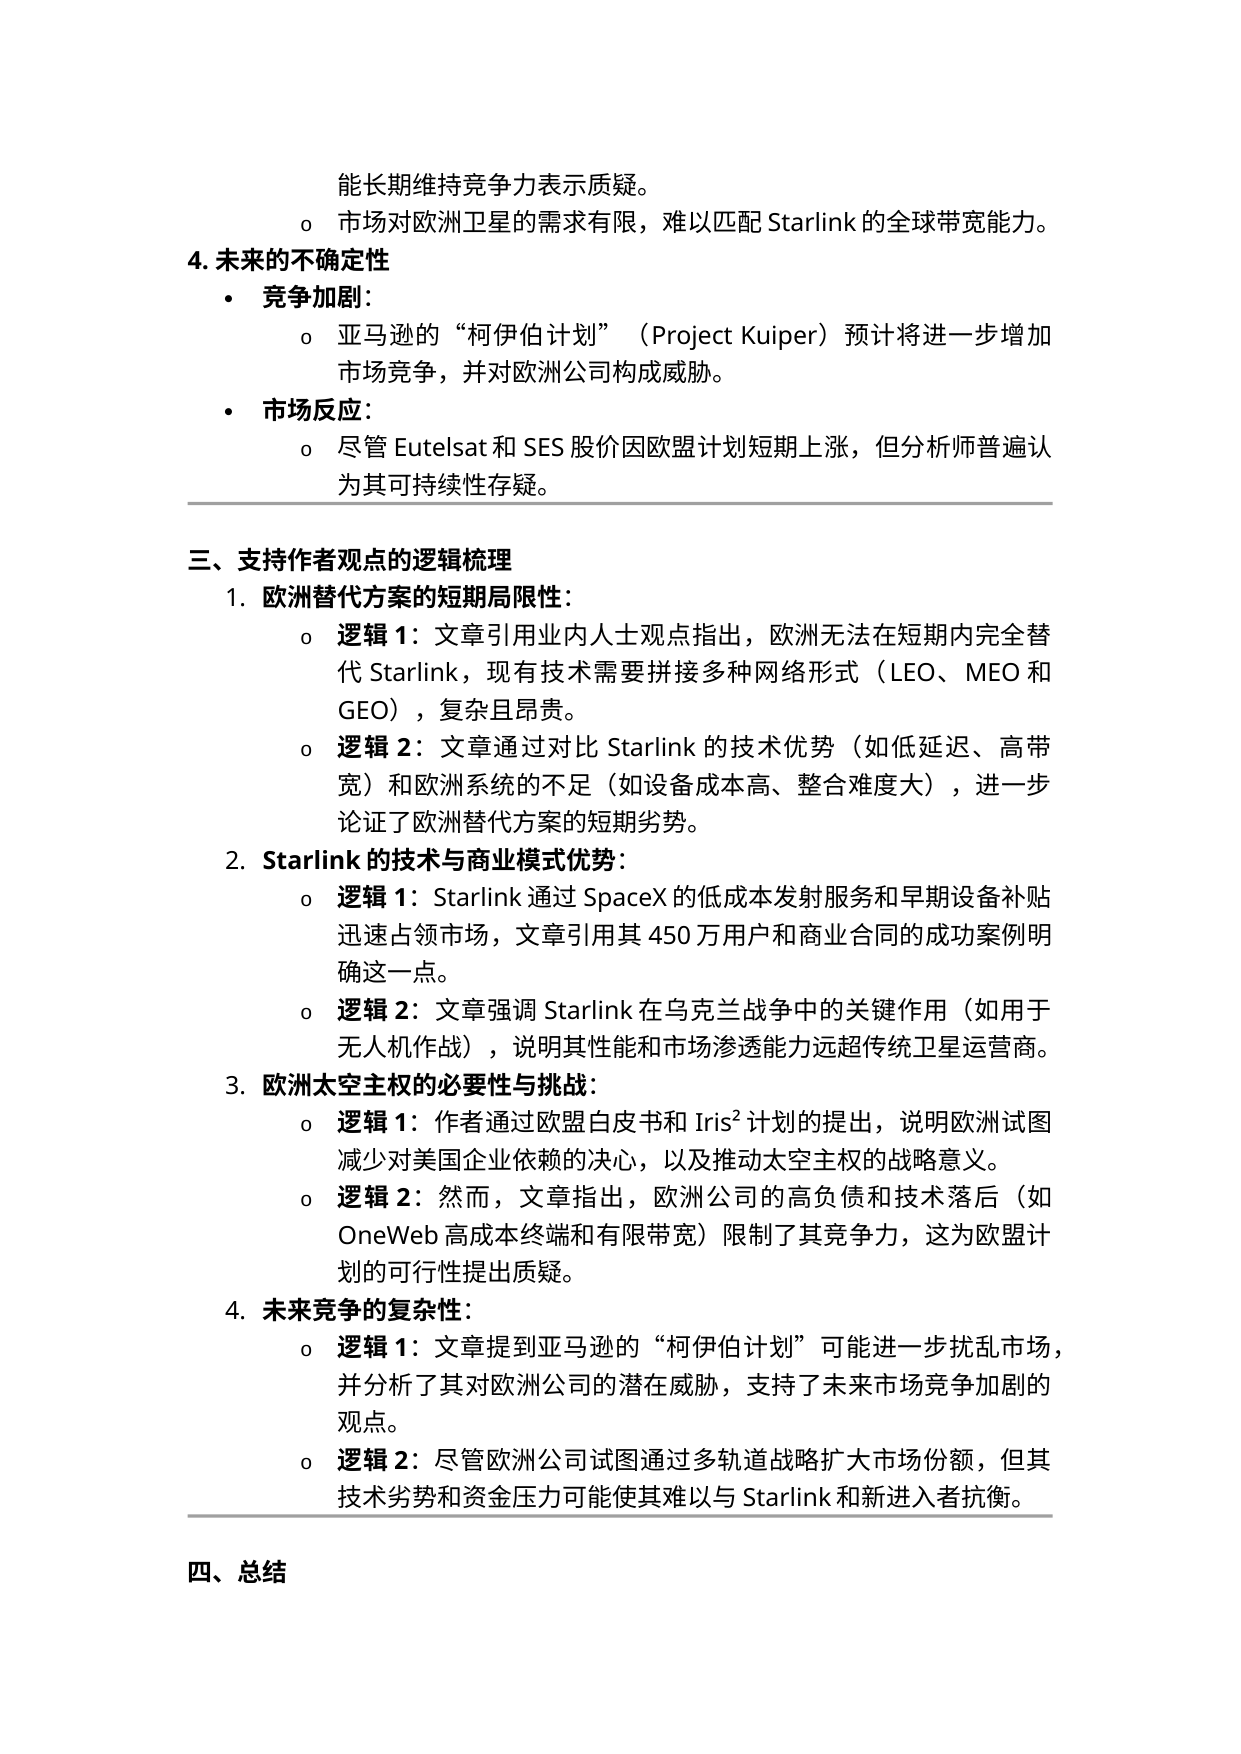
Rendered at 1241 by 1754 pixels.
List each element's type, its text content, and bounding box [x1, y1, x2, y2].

list 逻辑1：文章引用业内人士观点指出，欧洲无法在短期内完全替代Starlink，现有技术需要拼接多种网络形式（LEO、MEO和GEO），复杂且昂贵。 [300, 614, 1053, 727]
list Starlink的技术与商业模式优势： [225, 839, 1053, 877]
list 逻辑2：然而，文章指出，欧洲公司的高负债和技术落后（如OneWeb高成本终端和有限带宽）限制了其竞争力，这为欧盟计划的可行性提出质疑。 [300, 1177, 1053, 1289]
list 逻辑2：尽管欧洲公司试图通过多轨道战略扩大市场份额，但其技术劣势和资金压力可能使其难以与Starlink和新进入者抗衡。 [300, 1439, 1053, 1514]
text 4. 未来的不确定性 [187, 239, 1053, 277]
list 市场反应： [225, 389, 1053, 427]
list 亚马逊的“柯伊伯计划”（Project Kuiper）预计将进一步增加市场竞争，并对欧洲公司构成威胁。 [300, 314, 1053, 389]
text 四、总结 [187, 1552, 1053, 1589]
list 逻辑2：文章通过对比Starlink的技术优势（如低延迟、高带宽）和欧洲系统的不足（如设备成本高、整合难度大），进一步论证了欧洲替代方案的短期劣势。 [300, 727, 1053, 839]
list 未来竞争的复杂性： [225, 1289, 1053, 1327]
list 逻辑1：文章提到亚马逊的“柯伊伯计划”可能进一步扰乱市场，并分析了其对欧洲公司的潜在威胁，支持了未来市场竞争加剧的观点。 [300, 1327, 1053, 1439]
list 尽管Eutelsat和SES股价因欧盟计划短期上涨，但分析师普遍认为其可持续性存疑。 [300, 427, 1053, 501]
list 欧洲太空主权的必要性与挑战： [225, 1064, 1053, 1102]
list 市场对欧洲卫星的需求有限，难以匹配Starlink的全球带宽能力。 [300, 202, 1053, 239]
text 三、支持作者观点的逻辑梳理 [187, 539, 1053, 577]
list 欧洲替代方案的短期局限性： [225, 577, 1053, 614]
list 竞争加剧： [225, 277, 1053, 314]
list 逻辑2：文章强调Starlink在乌克兰战争中的关键作用（如用于无人机作战），说明其性能和市场渗透能力远超传统卫星运营商。 [300, 989, 1053, 1064]
list 逻辑1：Starlink通过SpaceX的低成本发射服务和早期设备补贴迅速占领市场，文章引用其450万用户和商业合同的成功案例明确这一点。 [300, 877, 1053, 989]
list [300, 164, 1053, 202]
list 逻辑1：作者通过欧盟白皮书和Iris²计划的提出，说明欧洲试图减少对美国企业依赖的决心，以及推动太空主权的战略意义。 [300, 1102, 1053, 1177]
